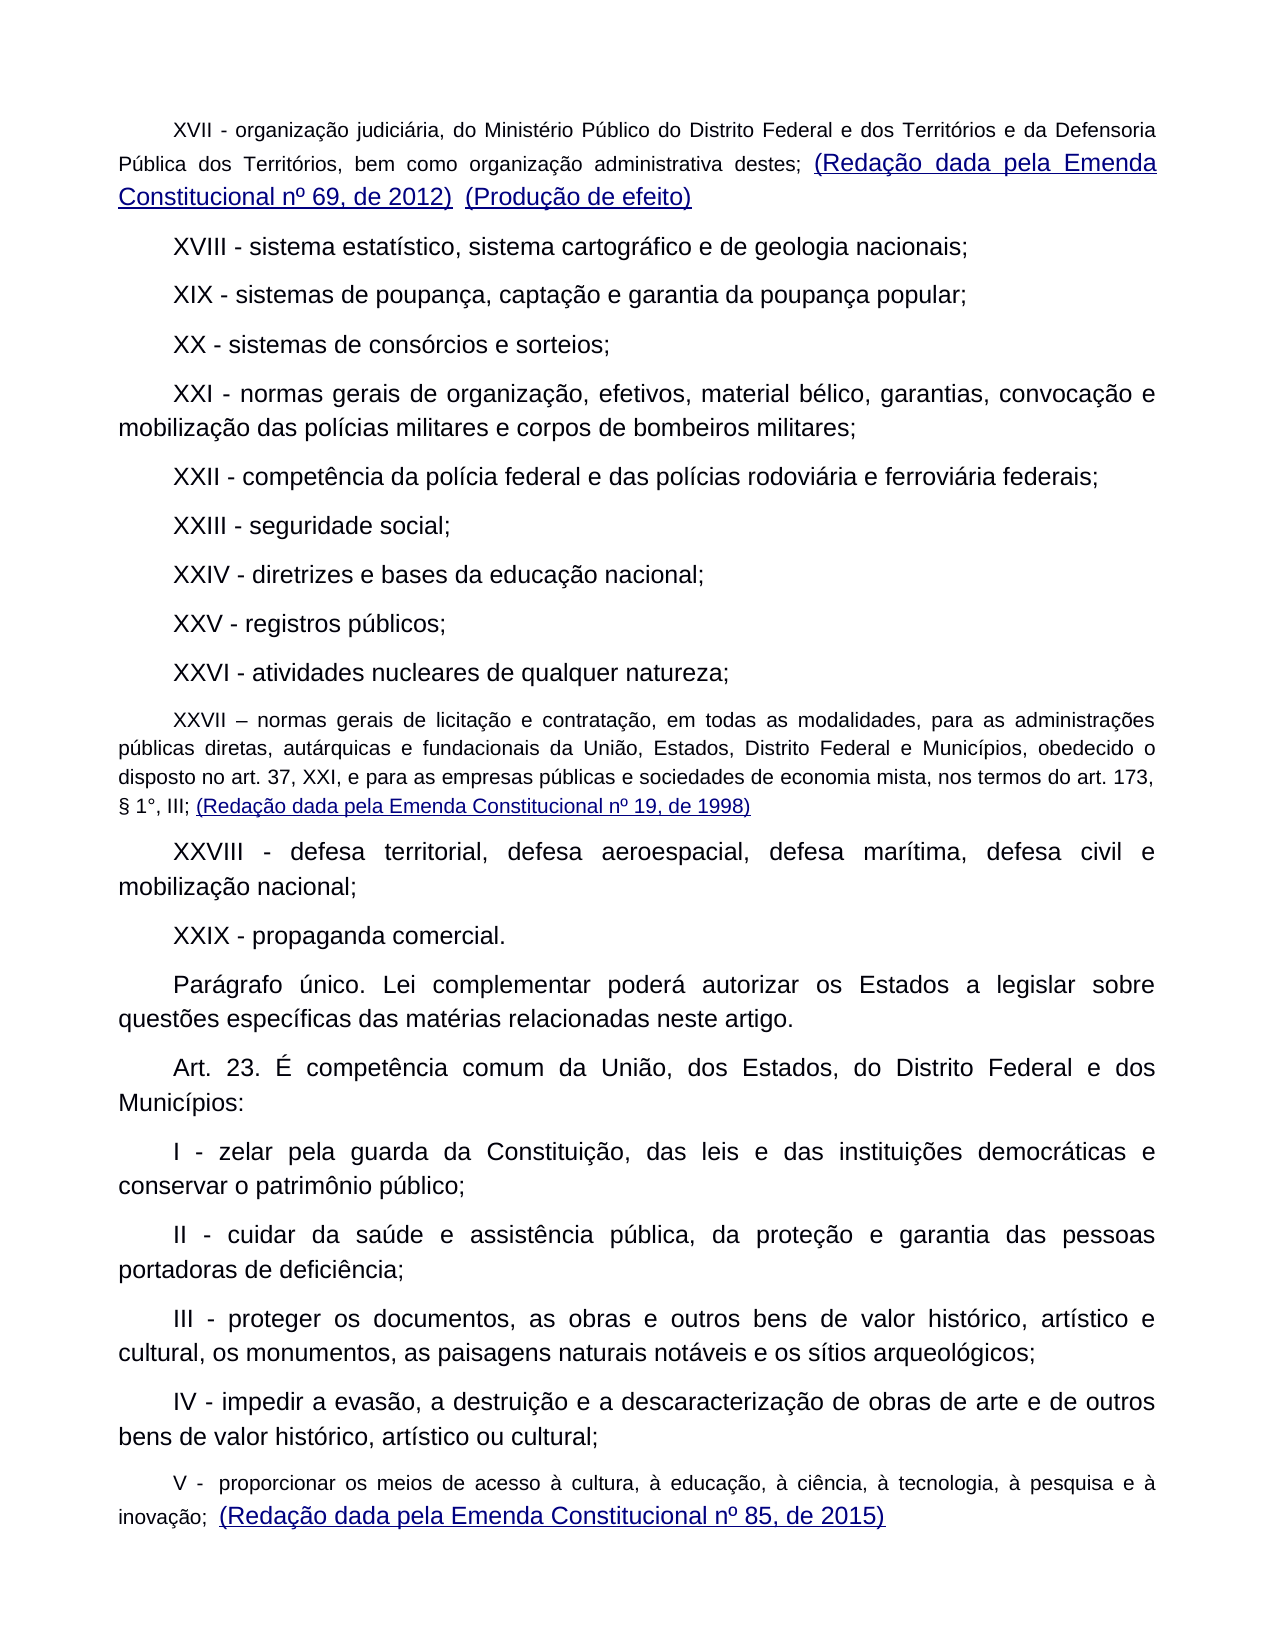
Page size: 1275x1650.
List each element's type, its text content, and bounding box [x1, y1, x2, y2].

text XXV - registros públicos; [118, 609, 1157, 638]
text Parágrafo único. Lei complementar poderá autorizar os Estados a legislar sobre questões específicas das matérias relacionadas neste artigo. [118, 970, 1157, 1033]
text Art. 23. É competência comum da União, dos Estados, do Distrito Federal e dos Municípios: [118, 1053, 1157, 1116]
text XXIX - propaganda comercial. [118, 921, 1157, 949]
text I - zelar pela guarda da Constituição, das leis e das instituições democráticas e conservar o patrimônio público; [118, 1137, 1157, 1200]
text XXII - competência da polícia federal e das polícias rodoviária e ferroviária federais; [118, 462, 1157, 491]
text XVIII - sistema estatístico, sistema cartográfico e de geologia nacionais; [118, 231, 1157, 260]
text XXVII – normas gerais de licitação e contratação, em todas as modalidades, para as administrações públicas diretas, autárquicas e fundacionais da União, Estados, Distrito Federal e Municípios, obedecido o disposto no art. 37, XXI, e para as empresas públicas e sociedades de economia mista, nos termos do art. 173, § 1°, III; (Redação dada pela Emenda Constitucional nº 19, de 1998) [118, 707, 1157, 818]
text XXIII - seguridade social; [118, 511, 1157, 540]
text XX - sistemas de consórcios e sorteios; [118, 329, 1157, 358]
text II - cuidar da saúde e assistência pública, da proteção e garantia das pessoas portadoras de deficiência; [118, 1220, 1157, 1283]
text XXVI - atividades nucleares de qualquer natureza; [118, 658, 1157, 687]
text V - proporcionar os meios de acesso à cultura, à educação, à ciência, à tecnologia, à pesquisa e à inovação; (Redação dada pela Emenda Constitucional nº 85, de 2015) [118, 1471, 1157, 1529]
text XVII - organização judiciária, do Ministério Público do Distrito Federal e dos Territórios e da Defensoria Pública dos Territórios, bem como organização administrativa destes; (Redação dada pela Emenda Constitucional nº 69, de 2012) (Produção de efeito) [118, 118, 1157, 211]
text III - proteger os documentos, as obras e outros bens de valor histórico, artístico e cultural, os monumentos, as paisagens naturais notáveis e os sítios arqueológicos; [118, 1304, 1157, 1367]
text XXIV - diretrizes e bases da educação nacional; [118, 560, 1157, 589]
text XIX - sistemas de poupança, captação e garantia da poupança popular; [118, 281, 1157, 309]
text IV - impedir a evasão, a destruição e a descaracterização de obras de arte e de outros bens de valor histórico, artístico ou cultural; [118, 1387, 1157, 1451]
text XXI - normas gerais de organização, efetivos, material bélico, garantias, convocação e mobilização das polícias militares e corpos de bombeiros militares; [118, 379, 1157, 442]
text XXVIII - defesa territorial, defesa aeroespacial, defesa marítima, defesa civil e mobilização nacional; [118, 837, 1157, 900]
